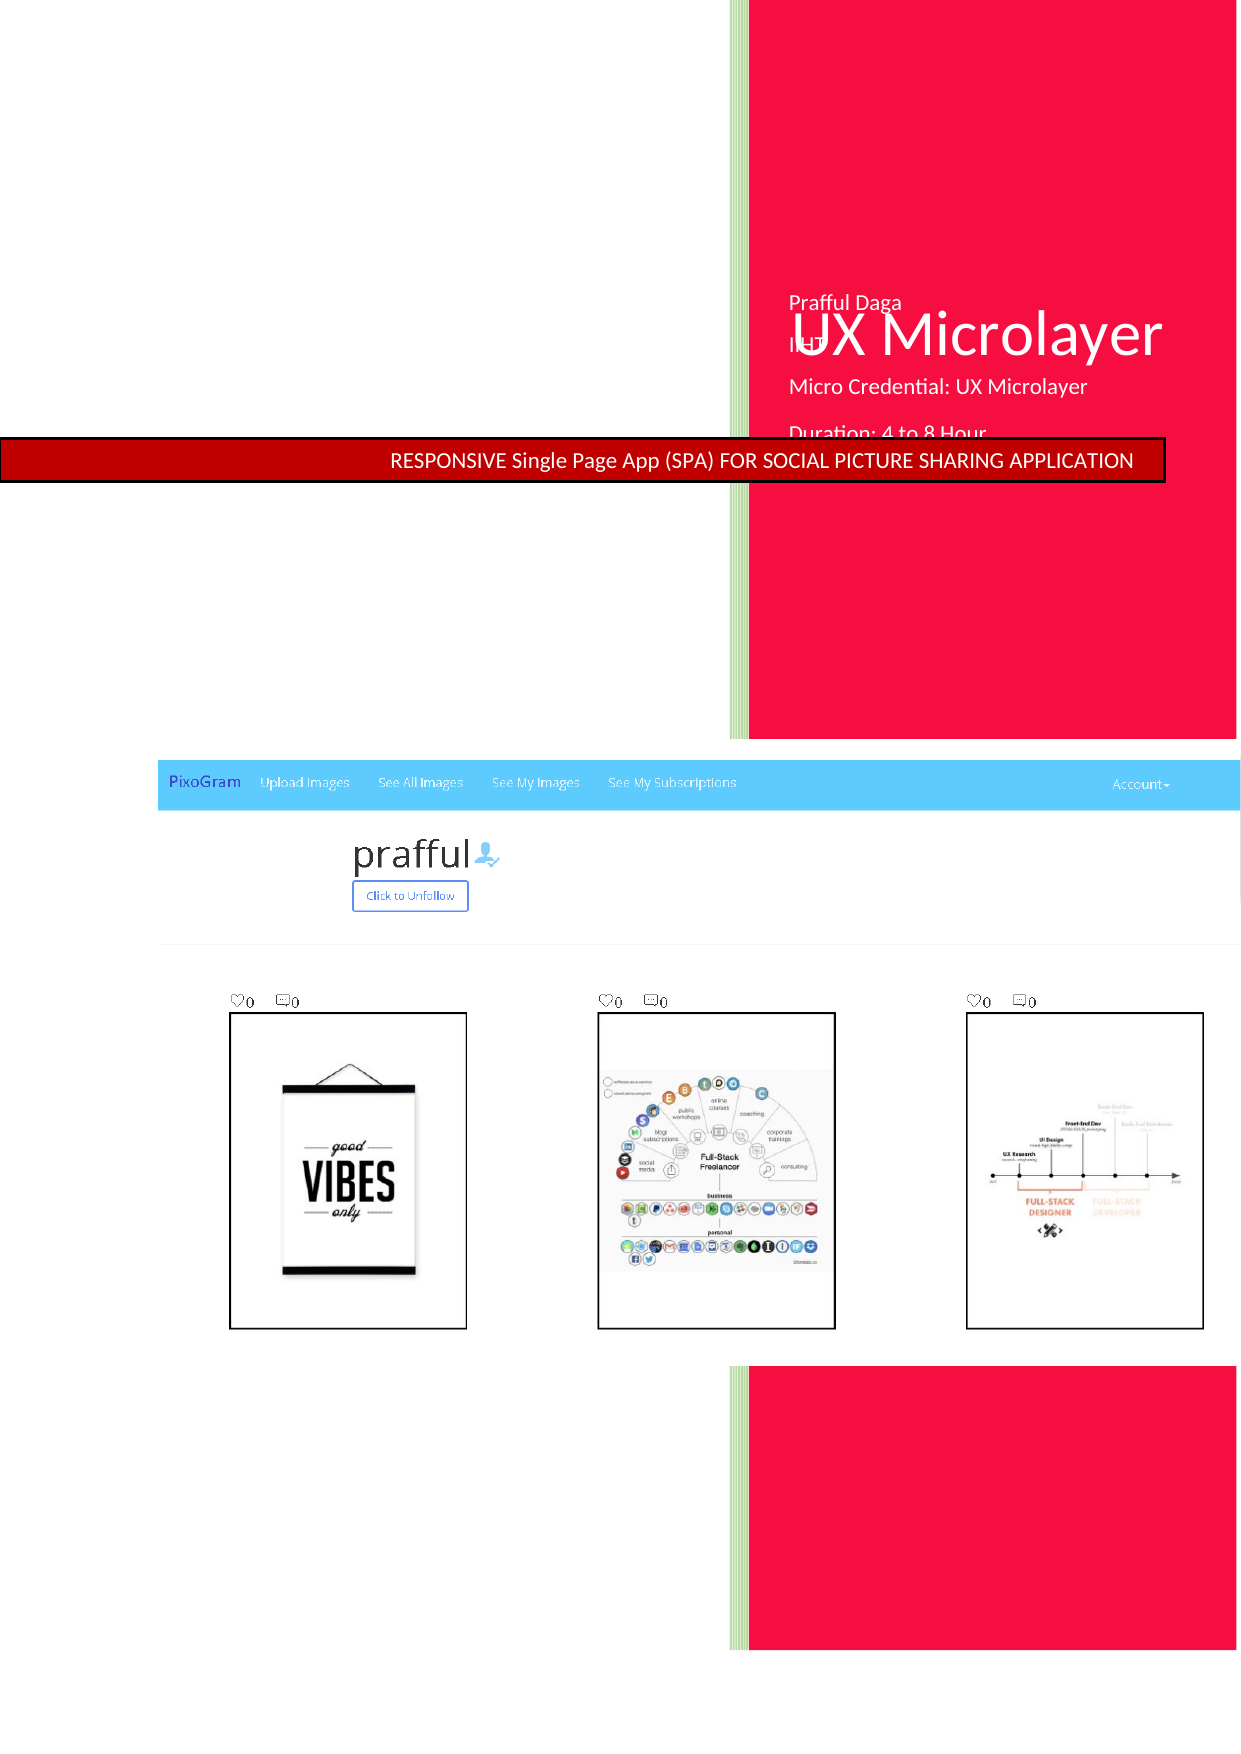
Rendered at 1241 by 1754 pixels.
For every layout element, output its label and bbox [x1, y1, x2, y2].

picture [158, 760, 1241, 1345]
